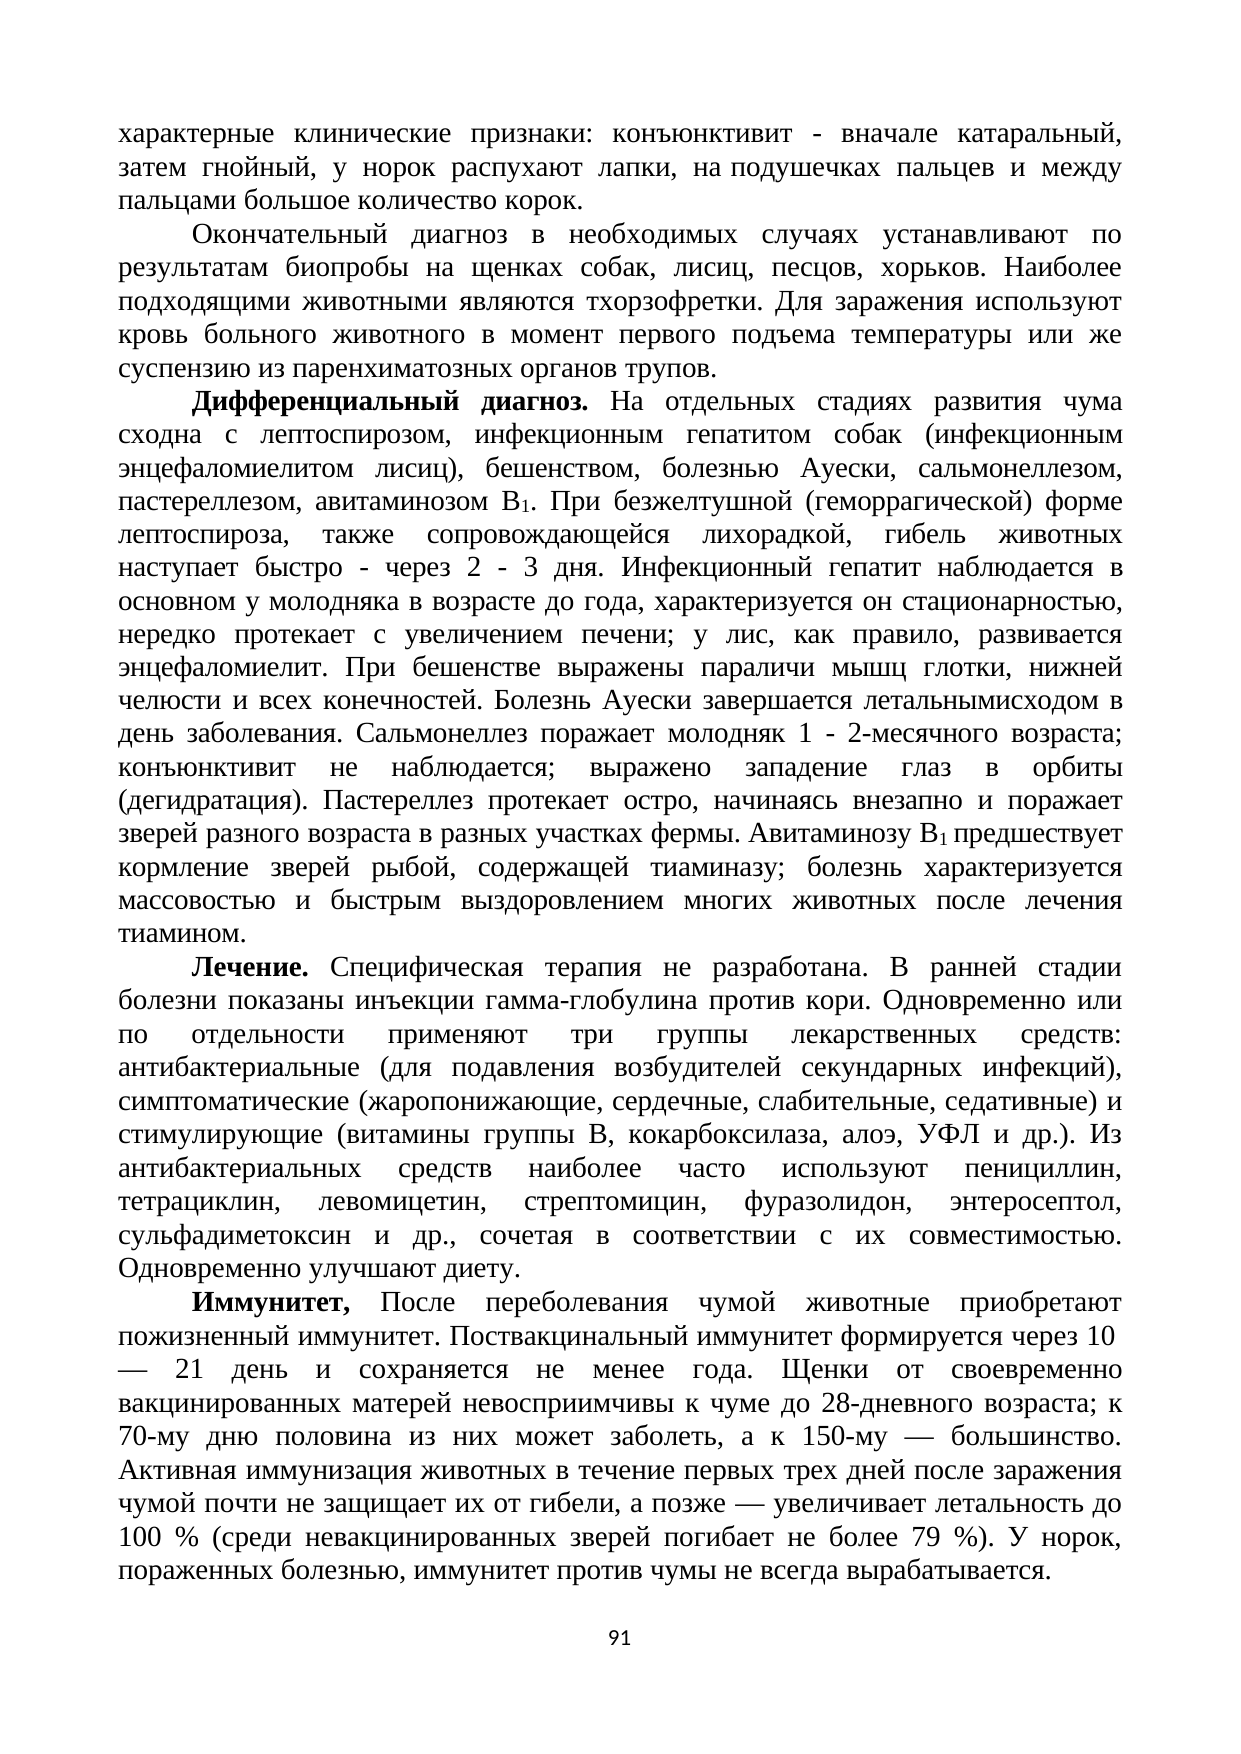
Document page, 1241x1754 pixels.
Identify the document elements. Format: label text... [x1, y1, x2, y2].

text характерные клинические признаки: конъюнктивит - вначале катаральный, затем гнойный, у норок распухают лапки, на подушечках пальцев и между пальцами большое количество корок. [118, 115, 1122, 216]
text Окончательный диагноз в необходимых случаях устанавливают по результатам биопробы на щенках собак, лисиц, песцов, хорьков. Наиболее подходящими животными являются тхорзофретки. Для заражения используют кровь больного животного в момент первого подъема температуры или же суспензию из паренхиматозных органов трупов. [118, 216, 1122, 384]
text Дифференциальный диагноз. На отдельных стадиях развития чума сходна с лептоспирозом, инфекционным гепатитом собак (инфекционным энцефаломиелитом лисиц), бешенством, болезнью Ауески, сальмонеллезом, пастереллезом, авитаминозом B1. При безжелтушной (геморрагической) форме лептоспироза, также сопровождающейся лихорадкой, гибель животных наступает быстро - через 2 - 3 дня. Инфекционный гепатит наблюдается в основном у молодняка в возрасте до года, характеризуется он стационарностью, нередко протекает с увеличением печени; у лис, как правило, развивается энцефаломиелит. При бешенстве выражены параличи мышц глотки, нижней челюсти и всех конечностей. Болезнь Ауески завершается летальнымисходом в день заболевания. Сальмонеллез поражает молодняк 1 - 2-месячного возраста; конъюнктивит не наблюдается; выражено западение глаз в орбиты (дегидратация). Пастереллез протекает остро, начинаясь внезапно и поражает зверей разного возраста в разных участках фермы. Авитаминозу B1 предшествует кормление зверей рыбой, содержащей тиаминазу; болезнь характеризуется массовостью и быстрым выздоровлением многих животных после лечения тиамином. [118, 384, 1123, 949]
text Лечение. Специфическая терапия не разработана. В ранней стадии болезни показаны инъекции гамма-глобулина против кори. Одновременно или по отдельности применяют три группы лекарственных средств: антибактериальные (для подавления возбудителей секундарных инфекций), симптоматические (жаропонижающие, сердечные, слабительные, седативные) и стимулирующие (витамины группы В, кокарбоксилаза, алоэ, УФЛ и др.). Из антибактериальных средств наиболее часто используют пенициллин, тетрациклин, левомицетин, стрептомицин, фуразолидон, энтеросептол, сульфадиметоксин и др., сочетая в соответствии с их совместимостью. Одновременно улучшают диету. [118, 949, 1122, 1284]
text Иммунитет, После переболевания чумой животные приобретают пожизненный иммунитет. Поствакцинальный иммунитет формируется через 10 [118, 1284, 1122, 1351]
text — 21 день и сохраняется не менее года. Щенки от своевременно вакцинированных матерей невосприимчивы к чуме до 28-дневного возраста; к 70-му дню половина из них может заболеть, а к 150-му — большинство. Активная иммунизация животных в течение первых трех дней после заражения чумой почти не защищает их от гибели, а позже — увеличивает летальность до 100 % (среди невакцинированных зверей погибает не более 79 %). У норок, пораженных болезнью, иммунитет против чумы не всегда вырабатывается. [118, 1351, 1123, 1586]
